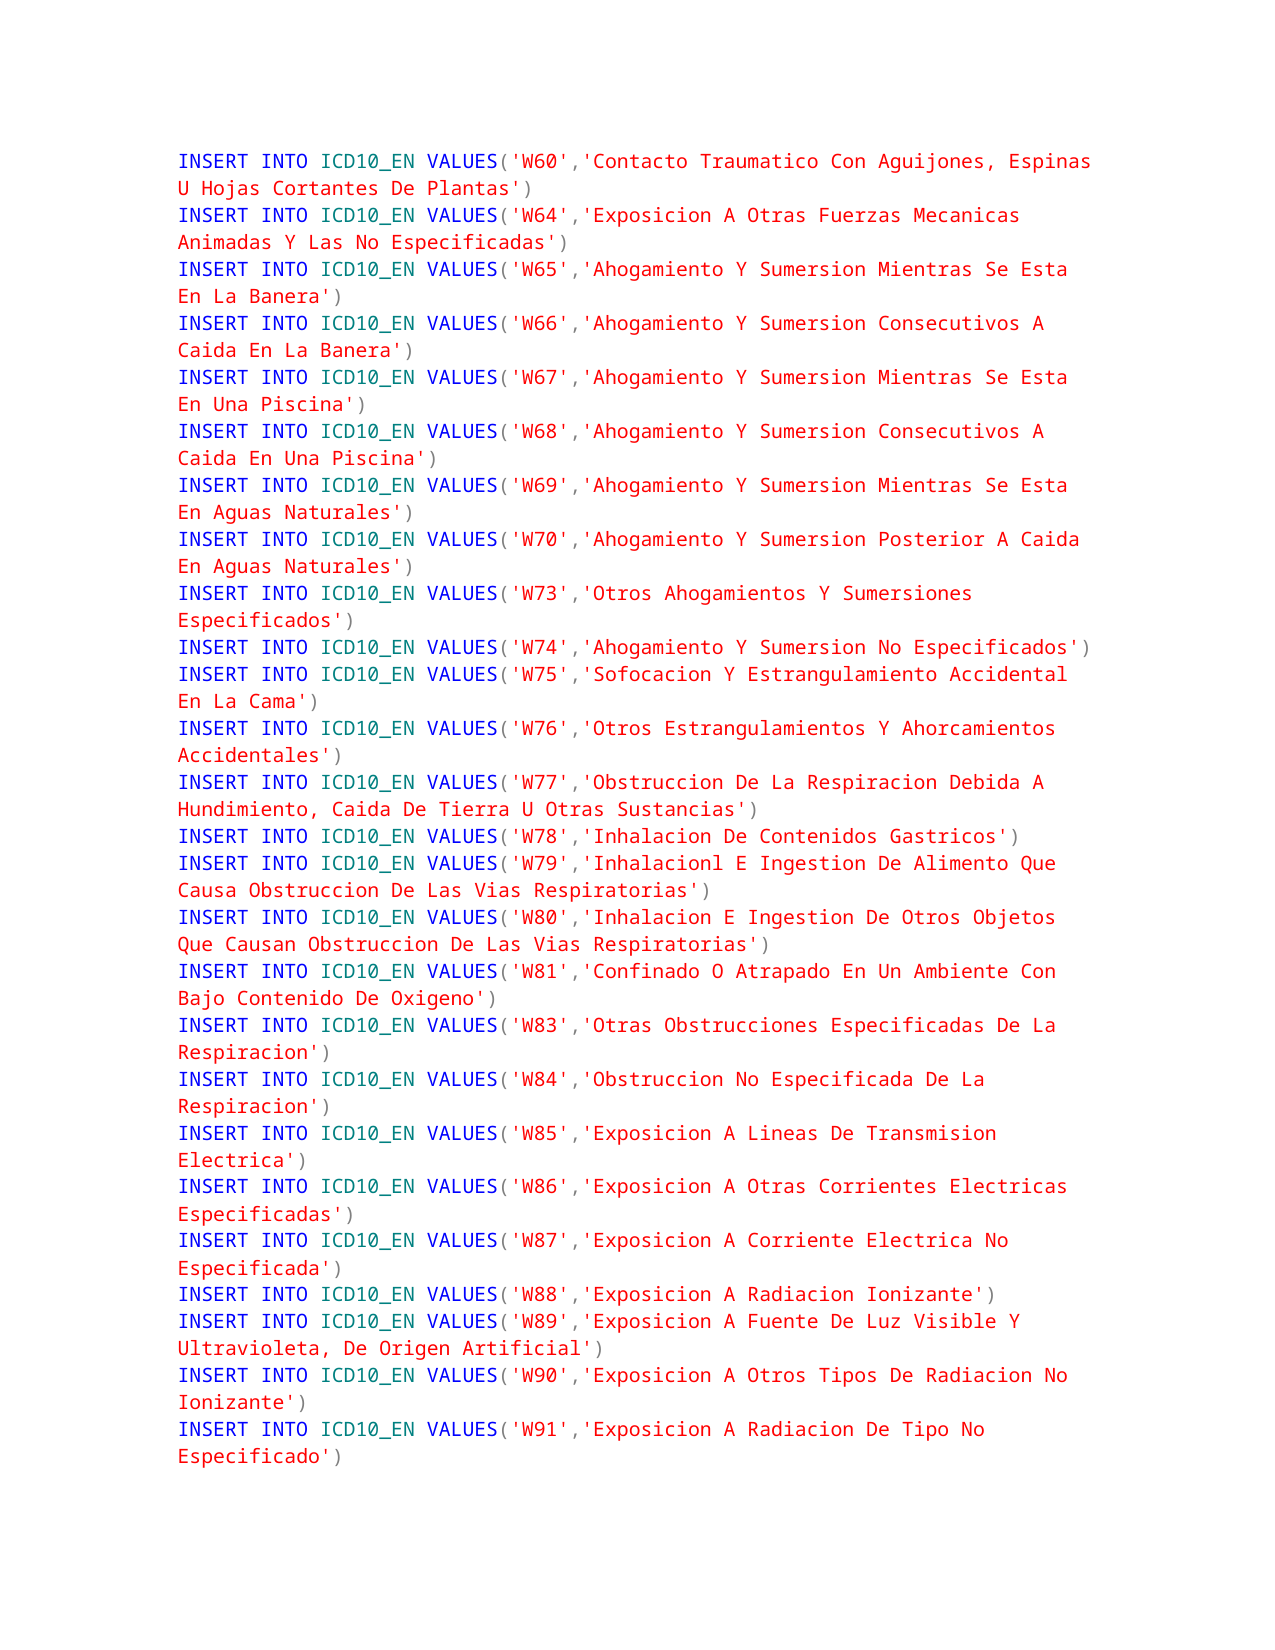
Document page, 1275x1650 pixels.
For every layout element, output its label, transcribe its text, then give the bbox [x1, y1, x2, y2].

text INSERT INTO ICD10_EN VALUES('W60','Contacto Traumatico Con Aguijones, Espinas U Hojas Cortantes De Plantas') [177, 148, 1098, 202]
text INSERT INTO ICD10_EN VALUES('W87','Exposicion A Corriente Electrica No Especificada') [177, 1227, 1098, 1281]
text INSERT INTO ICD10_EN VALUES('W84','Obstruccion No Especificada De La Respiracion') [177, 1065, 1098, 1119]
text INSERT INTO ICD10_EN VALUES('W85','Exposicion A Lineas De Transmision Electrica') [177, 1119, 1098, 1173]
text INSERT INTO ICD10_EN VALUES('W76','Otros Estrangulamientos Y Ahorcamientos Accidentales') [177, 714, 1098, 768]
text INSERT INTO ICD10_EN VALUES('W70','Ahogamiento Y Sumersion Posterior A Caida En Aguas Naturales') [177, 525, 1098, 579]
text INSERT INTO ICD10_EN VALUES('W90','Exposicion A Otros Tipos De Radiacion No Ionizante') [177, 1362, 1098, 1416]
text INSERT INTO ICD10_EN VALUES('W89','Exposicion A Fuente De Luz Visible Y Ultravioleta, De Origen Artificial') [177, 1308, 1098, 1362]
text INSERT INTO ICD10_EN VALUES('W67','Ahogamiento Y Sumersion Mientras Se Esta En Una Piscina') [177, 363, 1098, 417]
text INSERT INTO ICD10_EN VALUES('W79','Inhalacionl E Ingestion De Alimento Que Causa Obstruccion De Las Vias Respiratorias') [177, 849, 1098, 903]
text INSERT INTO ICD10_EN VALUES('W65','Ahogamiento Y Sumersion Mientras Se Esta En La Banera') [177, 256, 1098, 309]
text INSERT INTO ICD10_EN VALUES('W64','Exposicion A Otras Fuerzas Mecanicas Animadas Y Las No Especificadas') [177, 202, 1098, 256]
text INSERT INTO ICD10_EN VALUES('W75','Sofocacion Y Estrangulamiento Accidental En La Cama') [177, 660, 1098, 714]
text INSERT INTO ICD10_EN VALUES('W80','Inhalacion E Ingestion De Otros Objetos Que Causan Obstruccion De Las Vias Respiratorias') [177, 903, 1098, 957]
text INSERT INTO ICD10_EN VALUES('W83','Otras Obstrucciones Especificadas De La Respiracion') [177, 1011, 1098, 1065]
text INSERT INTO ICD10_EN VALUES('W88','Exposicion A Radiacion Ionizante') [177, 1281, 1098, 1308]
text INSERT INTO ICD10_EN VALUES('W78','Inhalacion De Contenidos Gastricos') [177, 822, 1098, 849]
text INSERT INTO ICD10_EN VALUES('W73','Otros Ahogamientos Y Sumersiones Especificados') [177, 579, 1098, 633]
text INSERT INTO ICD10_EN VALUES('W74','Ahogamiento Y Sumersion No Especificados') [177, 633, 1098, 660]
text INSERT INTO ICD10_EN VALUES('W81','Confinado O Atrapado En Un Ambiente Con Bajo Contenido De Oxigeno') [177, 957, 1098, 1011]
text INSERT INTO ICD10_EN VALUES('W77','Obstruccion De La Respiracion Debida A Hundimiento, Caida De Tierra U Otras Sustancias') [177, 768, 1098, 822]
text INSERT INTO ICD10_EN VALUES('W69','Ahogamiento Y Sumersion Mientras Se Esta En Aguas Naturales') [177, 471, 1098, 525]
text INSERT INTO ICD10_EN VALUES('W68','Ahogamiento Y Sumersion Consecutivos A Caida En Una Piscina') [177, 417, 1098, 471]
text INSERT INTO ICD10_EN VALUES('W91','Exposicion A Radiacion De Tipo No Especificado') [177, 1416, 1098, 1469]
text INSERT INTO ICD10_EN VALUES('W86','Exposicion A Otras Corrientes Electricas Especificadas') [177, 1173, 1098, 1227]
text INSERT INTO ICD10_EN VALUES('W66','Ahogamiento Y Sumersion Consecutivos A Caida En La Banera') [177, 309, 1098, 363]
